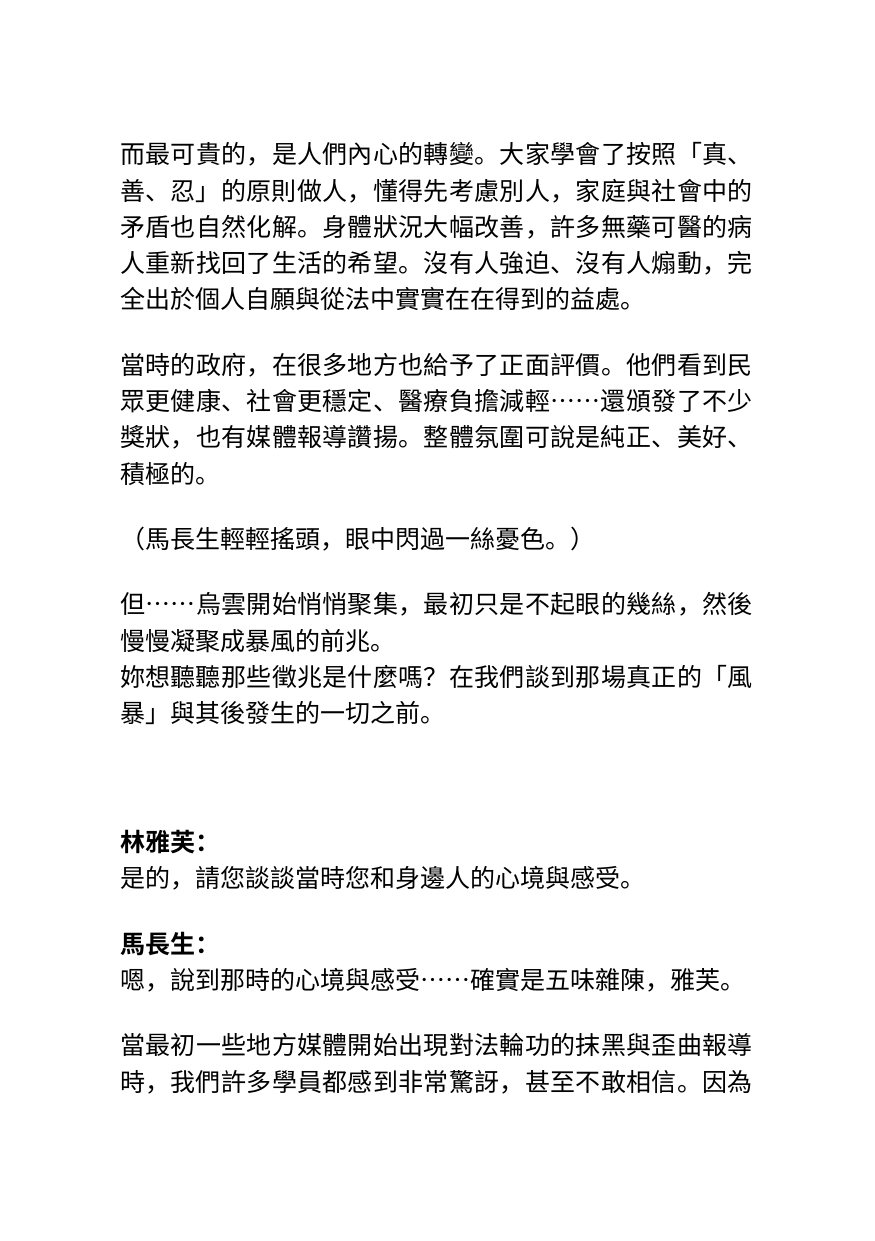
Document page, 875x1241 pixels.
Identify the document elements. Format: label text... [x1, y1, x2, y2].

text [120, 1026, 754, 1098]
text 當時的政府，在很多地方也給予了正面評價。他們看到民眾更健康、社會更穩定、醫療負擔減輕……還頒發了不少獎狀，也有媒體報導讚揚。整體氛圍可說是純正、美好、積極的。 [120, 345, 754, 490]
text 而最可貴的，是人們內心的轉變。大家學會了按照「真、善、忍」的原則做人，懂得先考慮別人，家庭與社會中的矛盾也自然化解。身體狀況大幅改善，許多無藥可醫的病人重新找回了生活的希望。沒有人強迫、沒有人煽動，完全出於個人自願與從法中實實在在得到的益處。 [120, 135, 754, 316]
text （馬長生輕輕搖頭，眼中閃過一絲憂色。） [120, 519, 754, 556]
text 但……烏雲開始悄悄聚集，最初只是不起眼的幾絲，然後慢慢凝聚成暴風的前兆。 妳想聽聽那些徵兆是什麼嗎？在我們談到那場真正的「風暴」與其後發生的一切之前。 [120, 585, 754, 730]
text 林雅芙： 是的，請您談談當時您和身邊人的心境與感受。 [120, 822, 754, 895]
text 馬長生： 嗯，說到那時的心境與感受……確實是五味雜陳，雅芙。 [120, 924, 754, 997]
